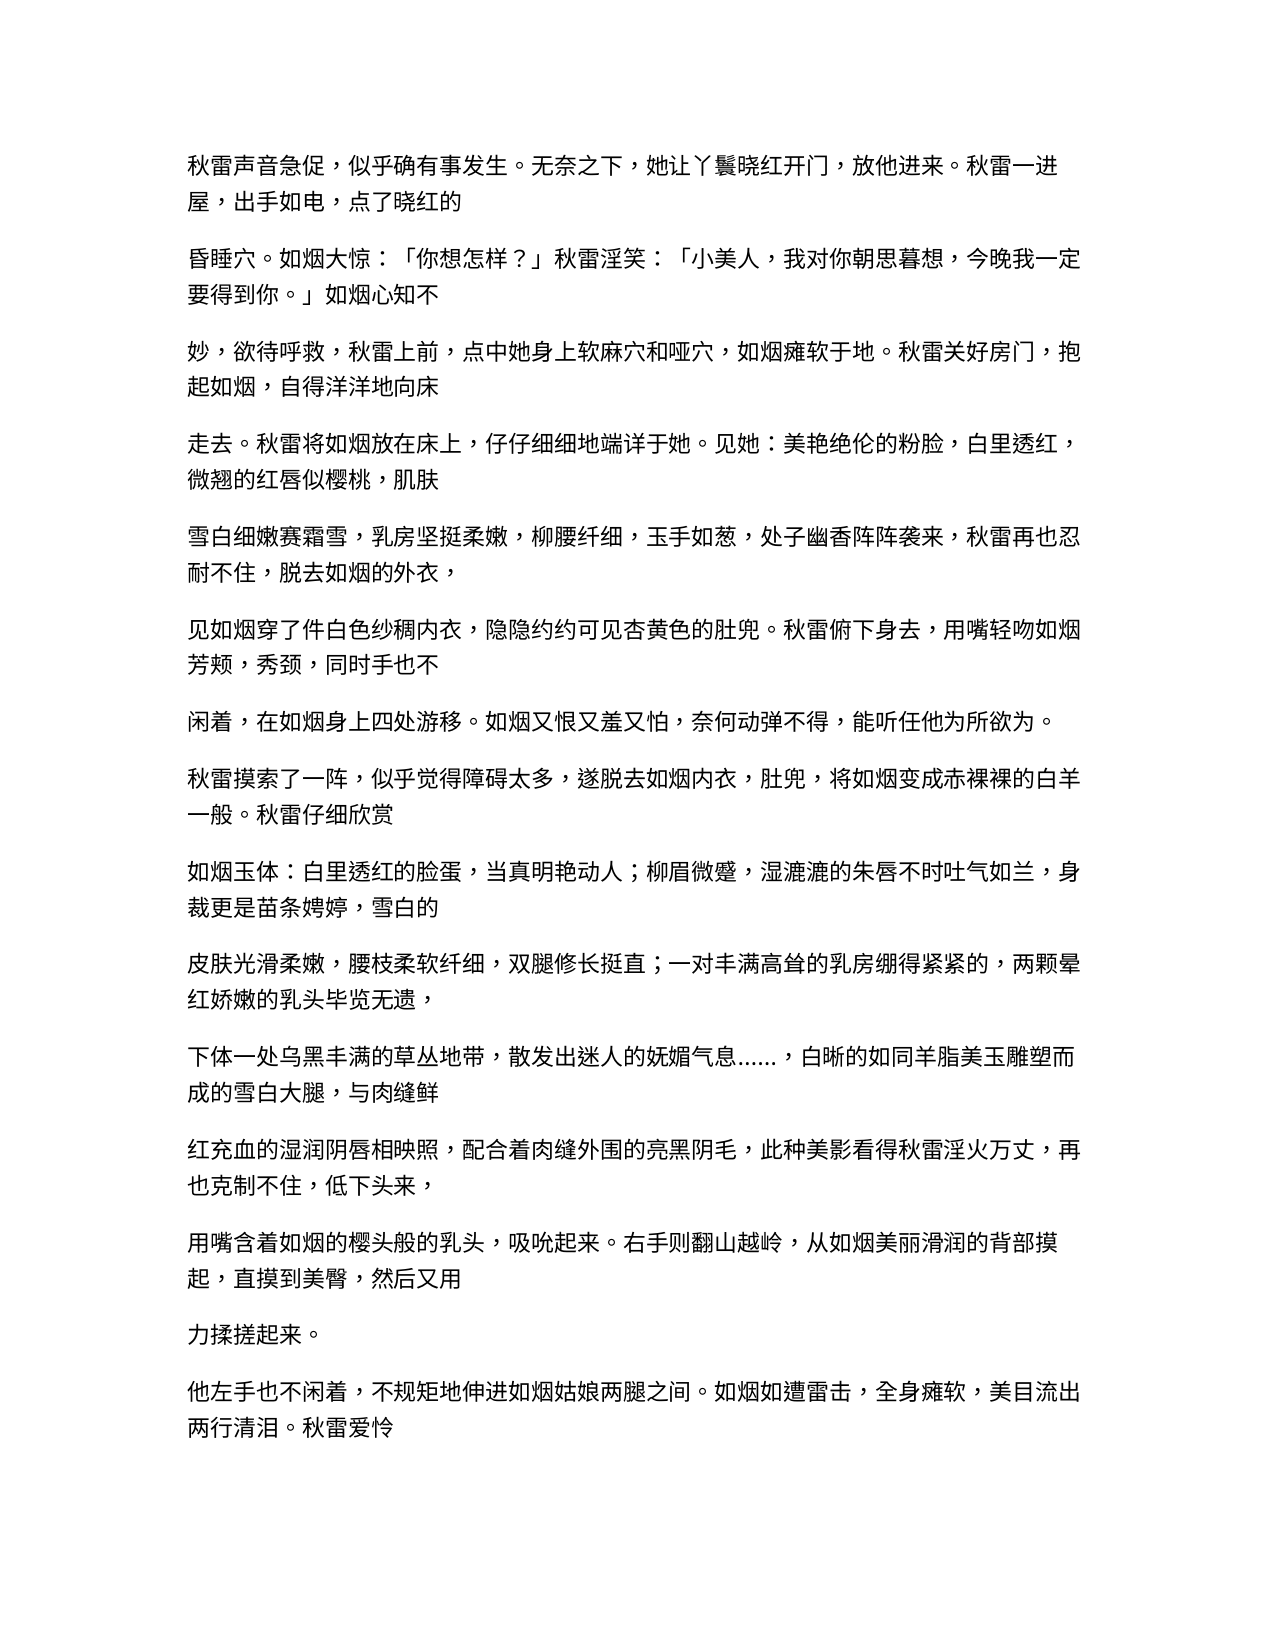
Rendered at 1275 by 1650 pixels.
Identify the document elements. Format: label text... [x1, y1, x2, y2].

text 雪白细嫩赛霜雪，乳房坚挺柔嫩，柳腰纤细，玉手如葱，处子幽香阵阵袭来，秋雷再也忍耐不住，脱去如烟的外衣， [187, 521, 1087, 588]
text 力揉搓起来。 [187, 1319, 1087, 1351]
text 如烟玉体：白里透红的脸蛋，当真明艳动人；柳眉微蹙，湿漉漉的朱唇不时吐气如兰，身裁更是苗条娉婷，雪白的 [187, 856, 1087, 923]
text 下体一处乌黑丰满的草丛地带，散发出迷人的妩媚气息……，白晰的如同羊脂美玉雕塑而成的雪白大腿，与肉缝鲜 [187, 1041, 1087, 1108]
text 用嘴含着如烟的樱头般的乳头，吸吮起来。右手则翻山越岭，从如烟美丽滑润的背部摸起，直摸到美臀，然后又用 [187, 1227, 1087, 1294]
text 闲着，在如烟身上四处游移。如烟又恨又羞又怕，奈何动弹不得，能听任他为所欲为。 [187, 706, 1087, 737]
text 妙，欲待呼救，秋雷上前，点中她身上软麻穴和哑穴，如烟瘫软于地。秋雷关好房门，抱起如烟，自得洋洋地向床 [187, 335, 1087, 403]
text 走去。秋雷将如烟放在床上，仔仔细细地端详于她。见她：美艳绝伦的粉脸，白里透红，微翘的红唇似樱桃，肌肤 [187, 428, 1087, 495]
text 秋雷摸索了一阵，似乎觉得障碍太多，遂脱去如烟内衣，肚兜，将如烟变成赤裸裸的白羊一般。秋雷仔细欣赏 [187, 763, 1087, 830]
text 见如烟穿了件白色纱稠内衣，隐隐约约可见杏黄色的肚兜。秋雷俯下身去，用嘴轻吻如烟芳颊，秀颈，同时手也不 [187, 613, 1087, 681]
text 他左手也不闲着，不规矩地伸进如烟姑娘两腿之间。如烟如遭雷击，全身瘫软，美目流出两行清泪。秋雷爱怜 [187, 1376, 1087, 1443]
text 昏睡穴。如烟大惊：「你想怎样？」秋雷淫笑：「小美人，我对你朝思暮想，今晚我一定要得到你。」如烟心知不 [187, 243, 1087, 310]
text 秋雷声音急促，似乎确有事发生。无奈之下，她让丫鬟晓红开门，放他进来。秋雷一进屋，出手如电，点了晓红的 [187, 150, 1087, 217]
text 红充血的湿润阴唇相映照，配合着肉缝外围的亮黑阴毛，此种美影看得秋雷淫火万丈，再也克制不住，低下头来， [187, 1134, 1087, 1201]
text 皮肤光滑柔嫩，腰枝柔软纤细，双腿修长挺直；一对丰满高耸的乳房绷得紧紧的，两颗晕红娇嫩的乳头毕览无遗， [187, 948, 1087, 1016]
